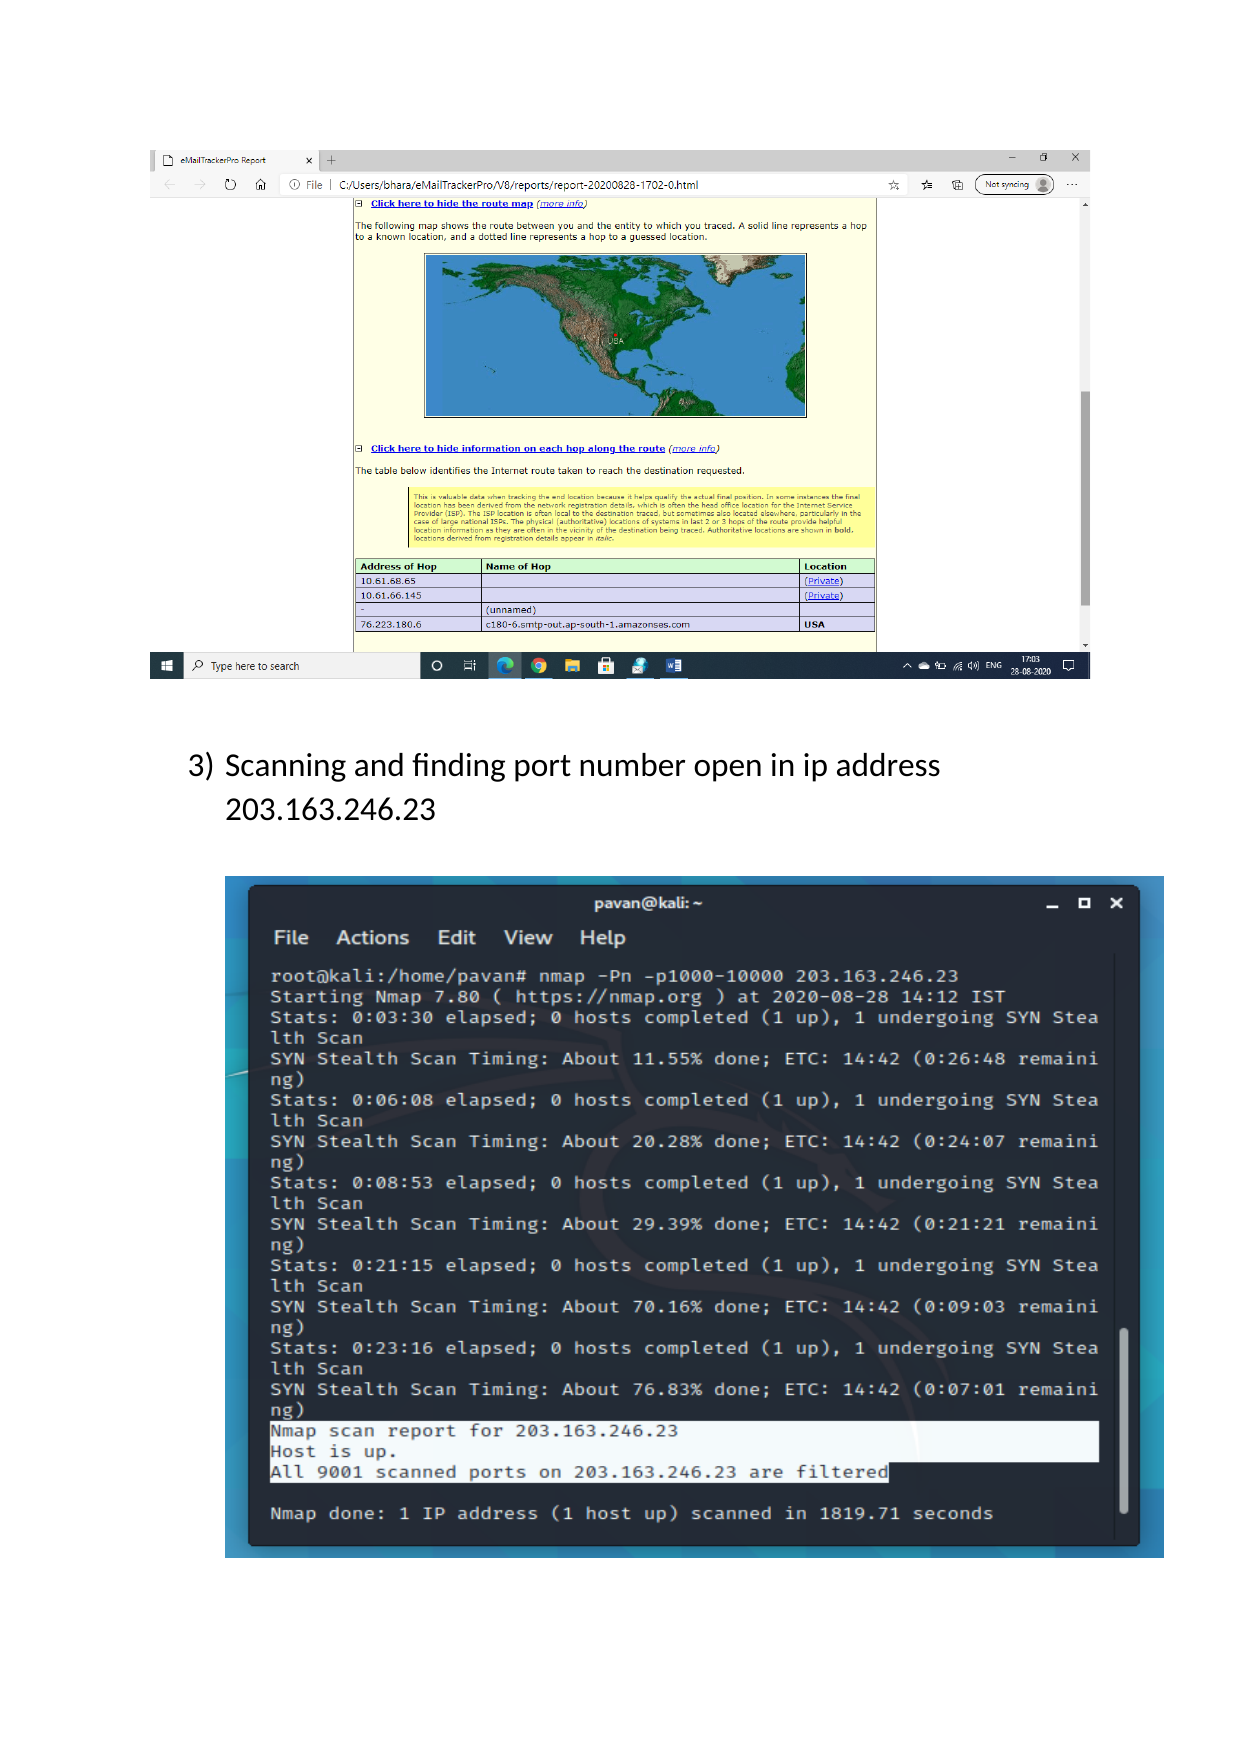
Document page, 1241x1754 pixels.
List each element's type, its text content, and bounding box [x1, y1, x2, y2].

picture [225, 876, 1164, 1558]
list Scanning and finding port number open in ip address 203.163.246.23 [187, 744, 1090, 829]
picture [150, 150, 1091, 679]
